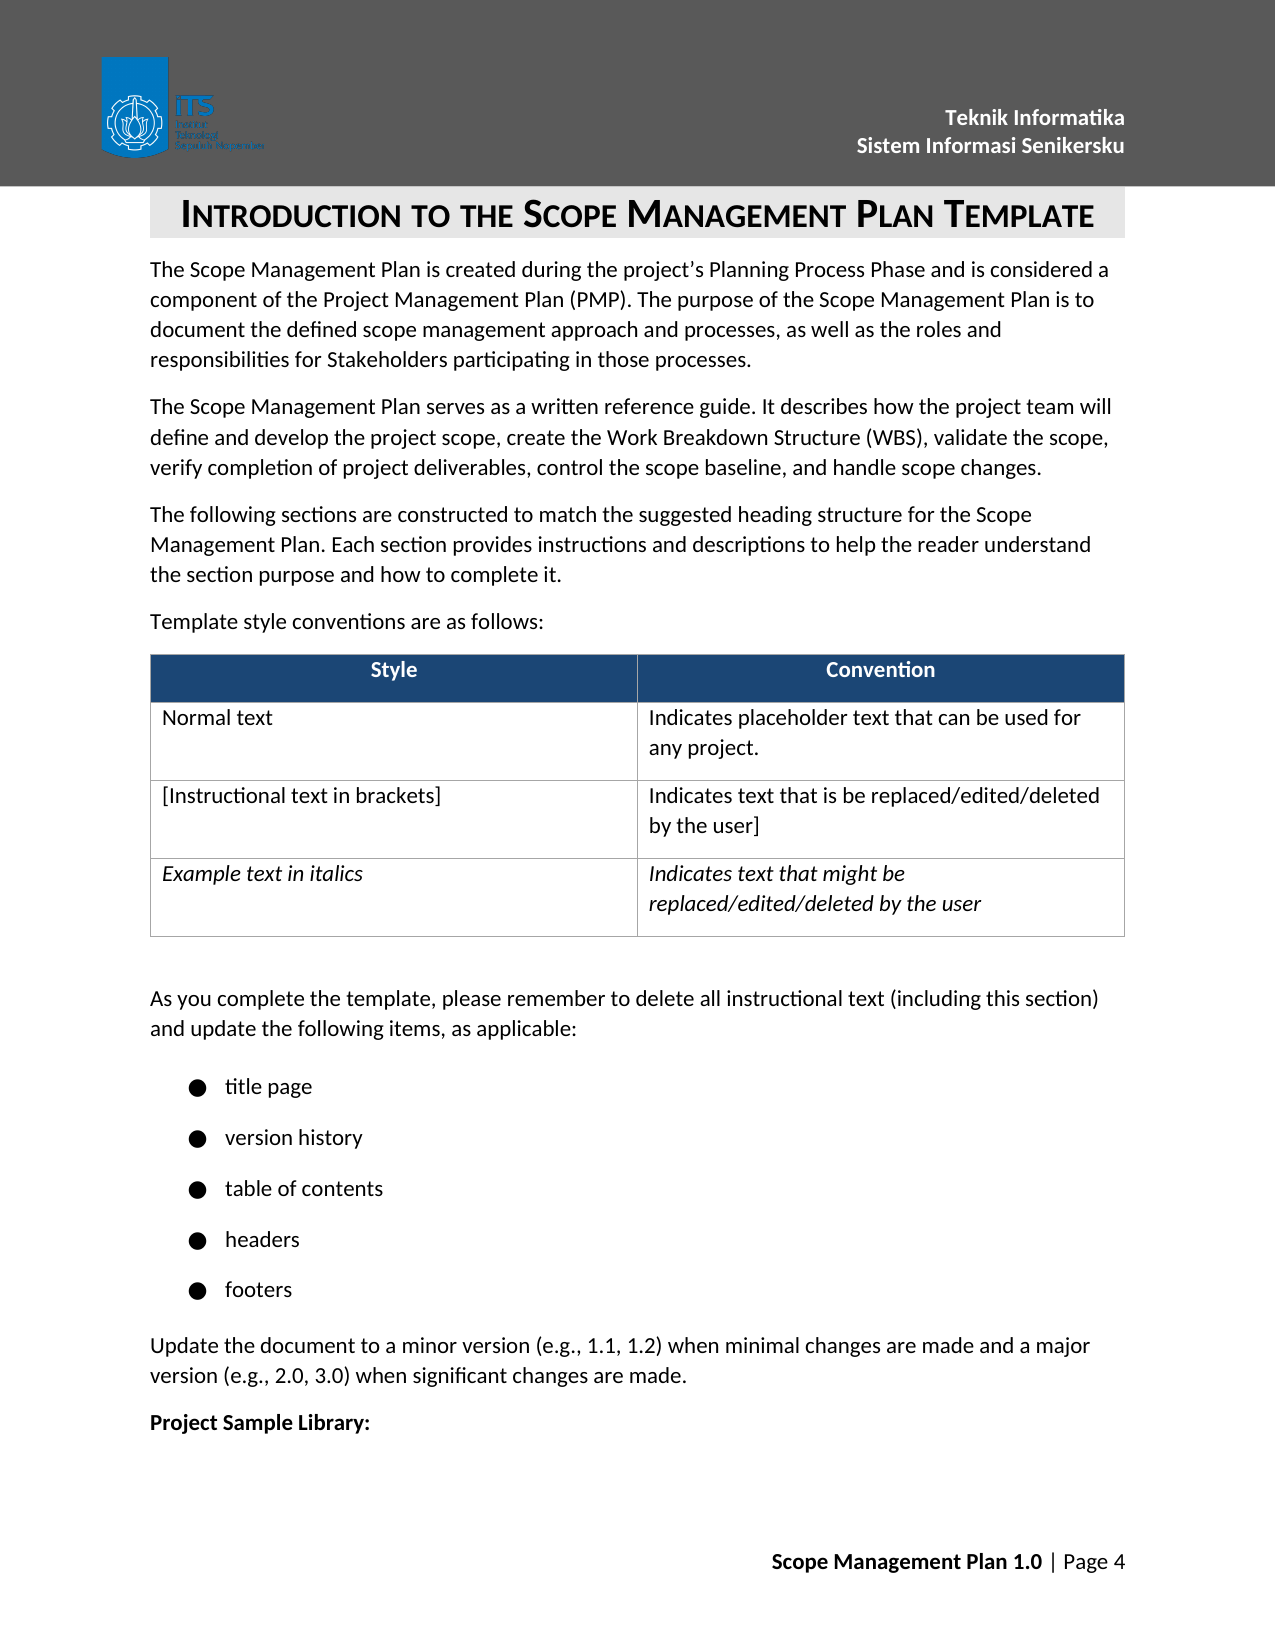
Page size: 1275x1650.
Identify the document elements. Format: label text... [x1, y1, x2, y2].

table_cell Indicates text that is be replaced/edited/deleted by the user] [638, 781, 1124, 858]
list headers [187, 1213, 1125, 1260]
text The Scope Management Plan serves as a written reference guide. It describes how the project team will define and develop the project scope, create the Work Breakdown Structure (WBS), validate the scope, verify completion of project deliverables, control the scope baseline, and handle scope changes. [150, 392, 1125, 481]
list table of contents [187, 1162, 1125, 1209]
text Project Sample Library: [150, 1408, 1125, 1436]
text The following sections are constructed to match the suggested heading structure for the Scope Management Plan. Each section provides instructions and descriptions to help the reader understand the section purpose and how to complete it. [150, 500, 1125, 588]
text Template style conventions are as follows: [150, 607, 1125, 635]
text Introduction to the Scope Management Plan Template [150, 187, 1125, 238]
picture [101, 57, 265, 158]
list version history [187, 1112, 1125, 1158]
text The Scope Management Plan is created during the project’s Planning Process Phase and is considered a component of the Project Management Plan (PMP). The purpose of the Scope Management Plan is to document the defined scope management approach and processes, as well as the roles and responsibilities for Stakeholders participating in those processes. [150, 255, 1125, 374]
table_cell Indicates placeholder text that can be used for any project. [638, 703, 1124, 780]
text Update the document to a minor version (e.g., 1.1, 1.2) when minimal changes are made and a major version (e.g., 2.0, 3.0) when significant changes are made. [150, 1331, 1125, 1389]
list title page [187, 1061, 1125, 1108]
table_cell Example text in italics [151, 859, 637, 936]
table_cell Indicates text that might be replaced/edited/deleted by the user [638, 859, 1124, 936]
list footers [187, 1264, 1125, 1311]
text As you complete the template, please remember to delete all instructional text (including this section) and update the following items, as applicable: [150, 984, 1125, 1042]
table_header Style [151, 655, 637, 702]
table_header Convention [638, 655, 1124, 702]
table_cell [Instructional text in brackets] [151, 781, 637, 858]
table_cell Normal text [151, 703, 637, 780]
